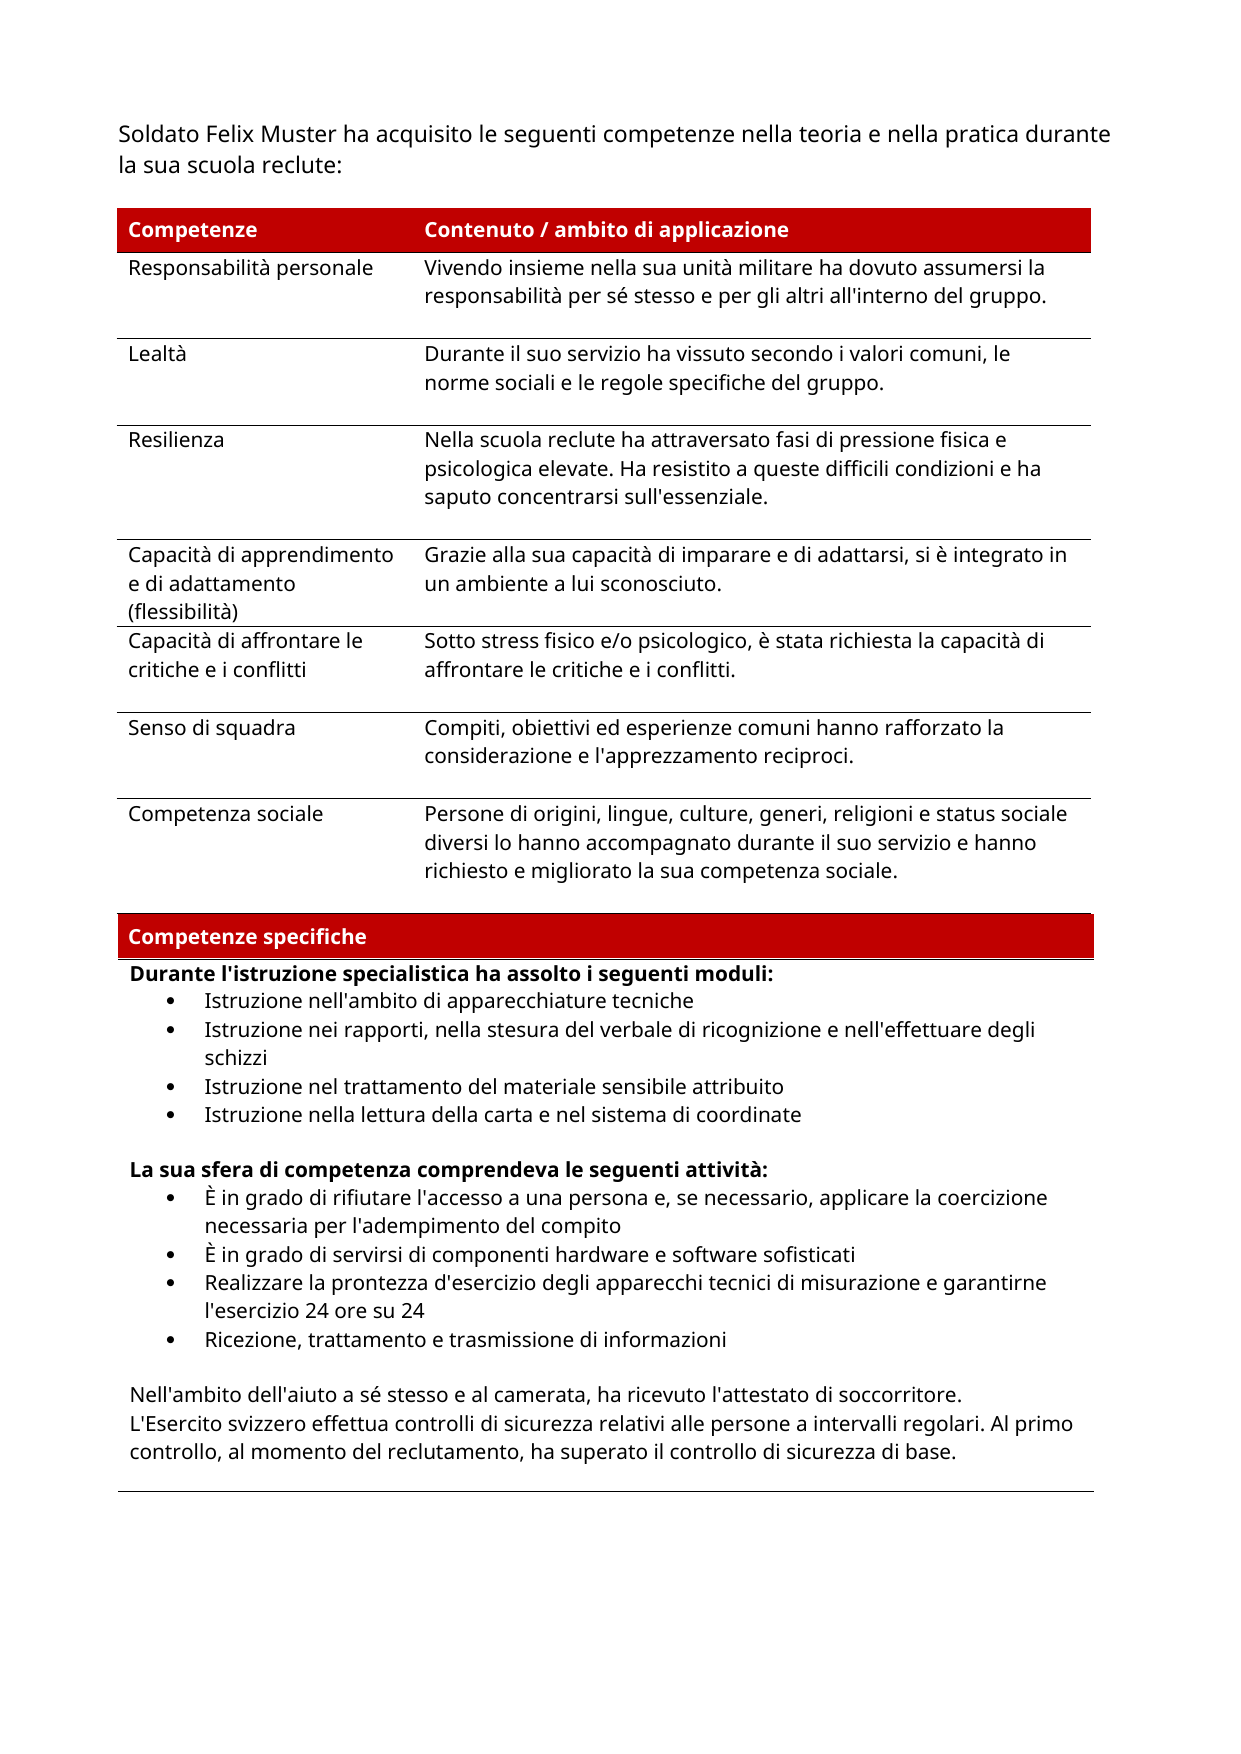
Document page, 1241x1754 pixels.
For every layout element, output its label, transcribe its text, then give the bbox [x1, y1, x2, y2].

table_header Contenuto / ambito di applicazione [413, 208, 1091, 252]
table_cell Senso di squadra [117, 713, 413, 798]
table_header Competenze specifiche [118, 914, 1094, 958]
table_cell Grazie alla sua capacità di imparare e di adattarsi, si è integrato in un ambiente a lui sconosciuto. [413, 540, 1091, 626]
table_cell Lealtà [117, 339, 413, 424]
table_header Competenze [117, 208, 413, 252]
table_cell Compiti, obiettivi ed esperienze comuni hanno rafforzato la considerazione e l'apprezzamento reciproci. [413, 713, 1091, 798]
table_cell Competenza sociale [117, 799, 413, 913]
table_cell Durante l'istruzione specialistica ha assolto i seguenti moduli: Istruzione nell'ambito di apparecchiature tecniche Istruzione nei rapporti, nella stesura del verbale di ricognizione e nell'effettuare degli schizzi Istruzione nel trattamento del materiale sensibile attribuito Istruzione nella lettura della carta e nel sistema di coordinate La sua sfera di competenza comprendeva le seguenti attività: È in grado di rifiutare l'accesso a una persona e, se necessario, applicare la coercizione necessaria per l'adempimento del compito È in grado di servirsi di componenti hardware e software sofisticati Realizzare la prontezza d'esercizio degli apparecchi tecnici di misurazione e garantirne l'esercizio 24 ore su 24 Ricezione, trattamento e trasmissione di informazioni Nell'ambito dell'aiuto a sé stesso e al camerata, ha ricevuto l'attestato di soccorritore. L'Esercito svizzero effettua controlli di sicurezza relativi alle persone a intervalli regolari. Al primo controllo, al momento del reclutamento, ha superato il controllo di sicurezza di base. [118, 960, 1094, 1491]
table_cell Sotto stress fisico e/o psicologico, è stata richiesta la capacità di affrontare le critiche e i conflitti. [413, 627, 1091, 712]
table_cell Persone di origini, lingue, culture, generi, religioni e status sociale diversi lo hanno accompagnato durante il suo servizio e hanno richiesto e migliorato la sua competenza sociale. [413, 799, 1091, 913]
text Soldato Felix Muster ha acquisito le seguenti competenze nella teoria e nella pratica durante la sua scuola reclute: [118, 118, 1122, 181]
table_cell Capacità di affrontare le critiche e i conflitti [117, 627, 413, 712]
table_cell Responsabilità personale [117, 253, 413, 338]
table_cell Nella scuola reclute ha attraversato fasi di pressione fisica e psicologica elevate. Ha resistito a queste difficili condizioni e ha saputo concentrarsi sull'essenziale. [413, 426, 1091, 539]
table_cell Durante il suo servizio ha vissuto secondo i valori comuni, le norme sociali e le regole specifiche del gruppo. [413, 339, 1091, 424]
table_cell Capacità di apprendimento e di adattamento (flessibilità) [117, 540, 413, 626]
table_cell Resilienza [117, 426, 413, 539]
table_cell Vivendo insieme nella sua unità militare ha dovuto assumersi la responsabilità per sé stesso e per gli altri all'interno del gruppo. [413, 253, 1091, 338]
